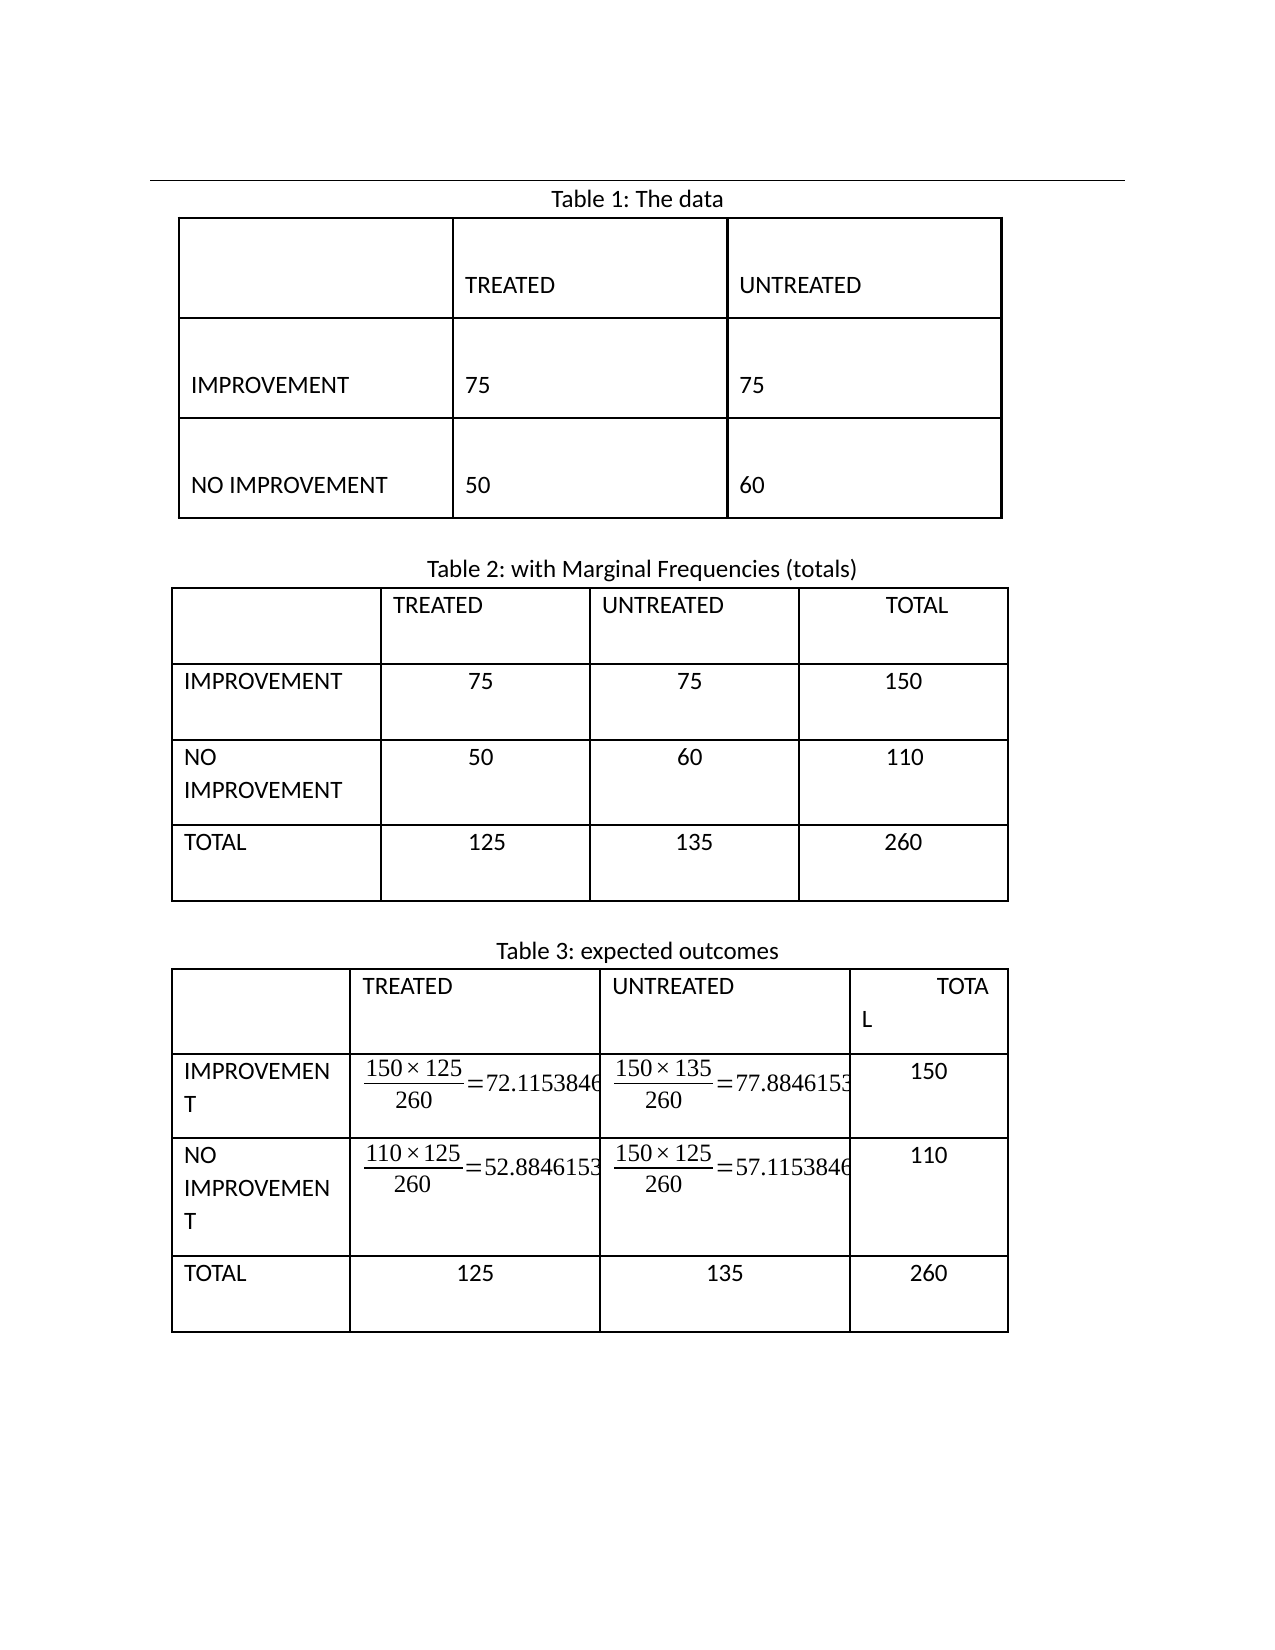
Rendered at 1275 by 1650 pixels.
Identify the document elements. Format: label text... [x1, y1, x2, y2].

table_cell 75 [454, 319, 726, 417]
table_cell 110 [851, 1139, 1007, 1255]
table_cell 60 [729, 419, 1000, 517]
table_header TREATED [454, 219, 726, 317]
table_cell 75 [382, 665, 589, 739]
table_cell [601, 1055, 849, 1137]
table_cell NO IMPROVEMENT [180, 419, 452, 517]
table_cell [351, 1139, 599, 1255]
table_cell NO IMPROVEMENT [173, 1139, 349, 1255]
table_header TREATED [351, 970, 599, 1053]
table_cell IMPROVEMENT [173, 665, 380, 739]
table_cell 50 [454, 419, 726, 517]
table_header TREATED [382, 589, 589, 663]
table_header UNTREATED [729, 219, 1000, 317]
table_header [173, 589, 380, 663]
table_cell 110 [800, 741, 1007, 824]
table_cell TOTAL [173, 1257, 349, 1331]
table_cell IMPROVEMENT [180, 319, 452, 417]
text Table 2: with Marginal Frequencies (totals) [427, 553, 1125, 583]
table_header TOTAL [851, 970, 1007, 1053]
table_cell 75 [729, 319, 1000, 417]
table_cell 125 [351, 1257, 599, 1331]
table_header TOTAL [800, 589, 1007, 663]
table_header [173, 970, 349, 1053]
table_cell TOTAL [173, 826, 380, 900]
table_cell 75 [591, 665, 798, 739]
table_cell 150 [800, 665, 1007, 739]
table_header UNTREATED [601, 970, 849, 1053]
table_cell 150 [851, 1055, 1007, 1137]
table_header [180, 219, 452, 317]
table_cell [351, 1055, 599, 1137]
table_cell 260 [851, 1257, 1007, 1331]
table_header UNTREATED [591, 589, 798, 663]
table_cell [601, 1139, 849, 1255]
table_cell 50 [382, 741, 589, 824]
table_cell 135 [591, 826, 798, 900]
text Table 3: expected outcomes [150, 935, 1125, 966]
text Table 1: The data [150, 183, 1125, 214]
table_cell IMPROVEMENT [173, 1055, 349, 1137]
table_cell 60 [591, 741, 798, 824]
table_cell 260 [800, 826, 1007, 900]
table_cell NO IMPROVEMENT [173, 741, 380, 824]
table_cell 125 [382, 826, 589, 900]
table_cell 135 [601, 1257, 849, 1331]
